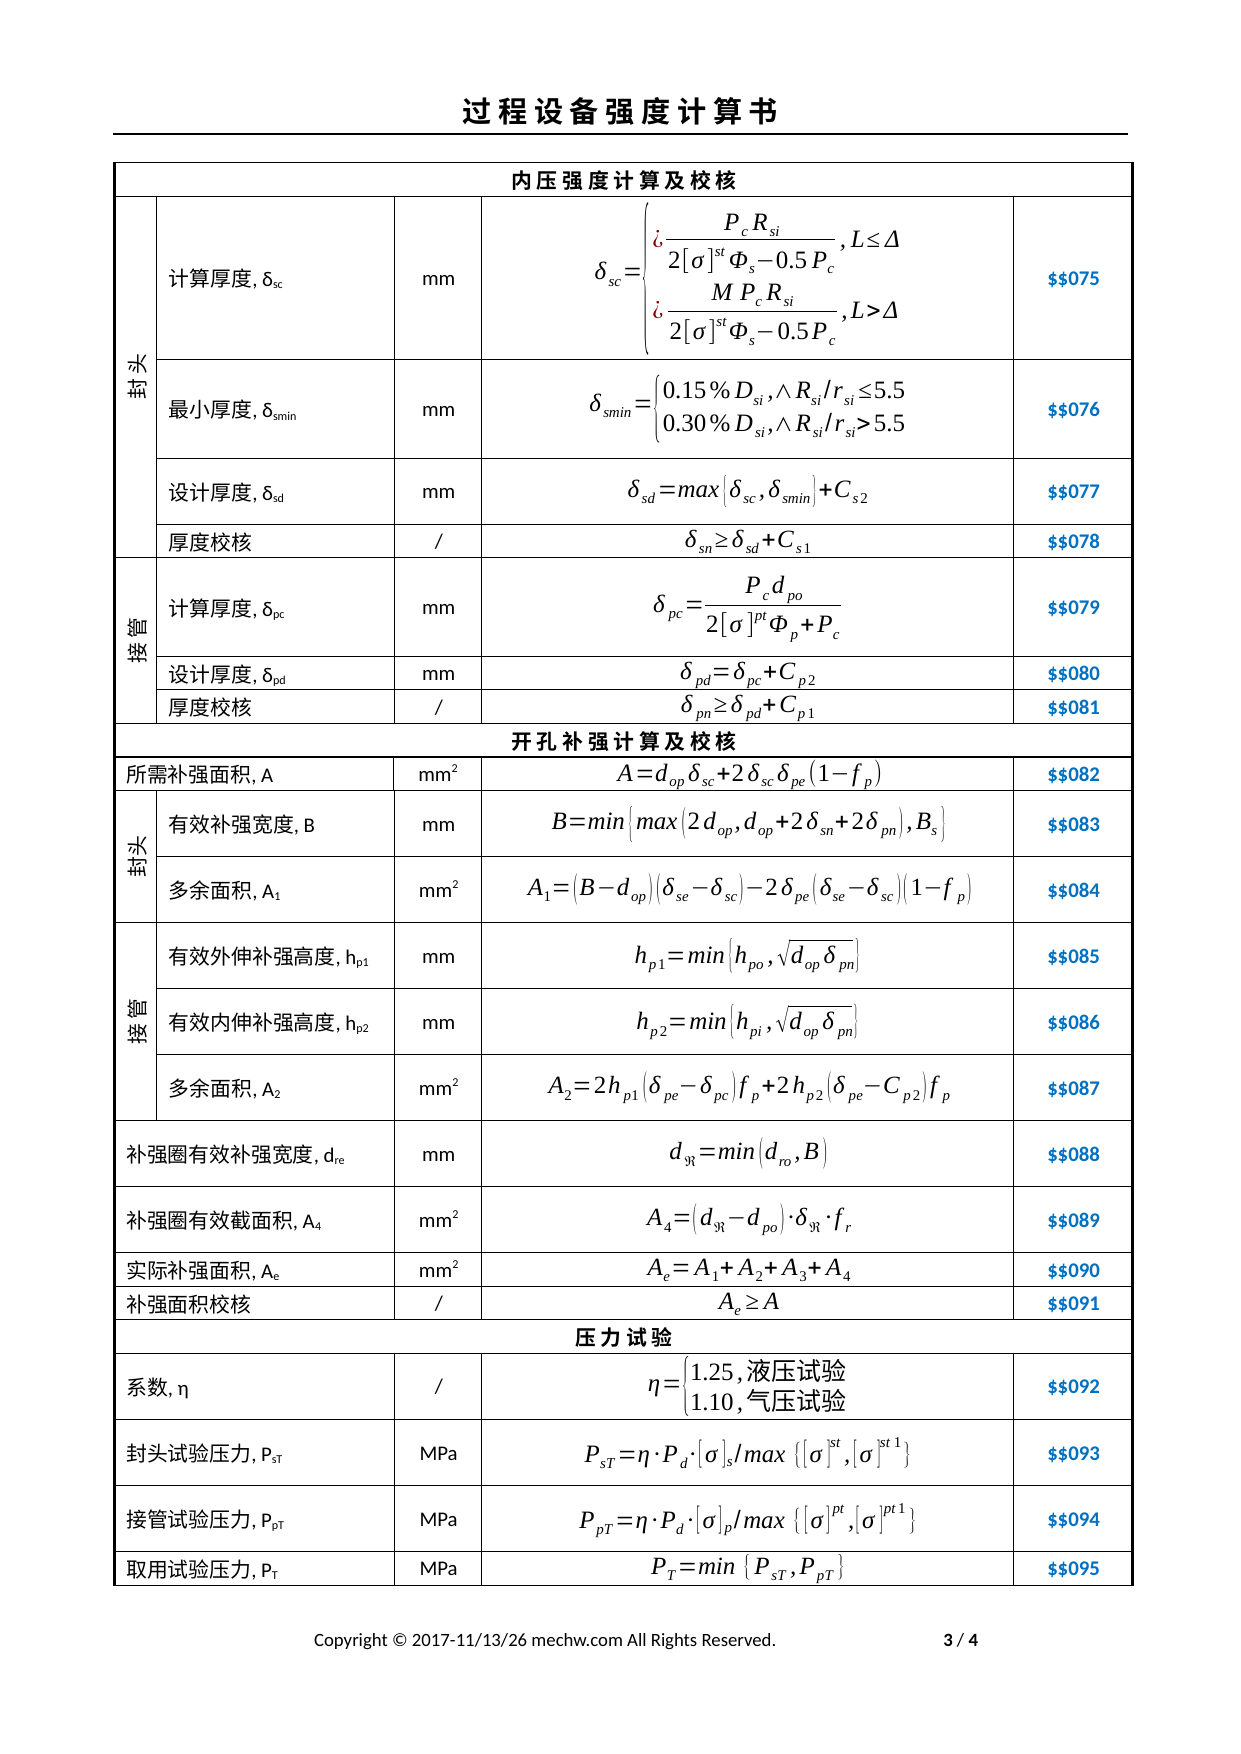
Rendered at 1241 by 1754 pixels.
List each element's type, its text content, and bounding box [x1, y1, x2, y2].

table_cell 封头试验压力, PsT [116, 1420, 394, 1485]
table_cell $$090 [1014, 1253, 1131, 1286]
table_cell 接管试验压力, PpT [116, 1486, 394, 1551]
table_cell mm [395, 558, 481, 656]
table_cell $$089 [1014, 1187, 1131, 1252]
table_cell [482, 1253, 1013, 1286]
table_cell [482, 1354, 1013, 1419]
table_cell 封头 [116, 791, 156, 922]
table_cell $$085 [1014, 923, 1131, 988]
table_cell 所需补强面积, A [116, 758, 393, 790]
table_cell 多余面积, A2 [157, 1055, 394, 1120]
table_cell mm [395, 360, 481, 458]
table_cell $$086 [1014, 989, 1131, 1054]
table_cell 计算厚度, δsc [157, 197, 394, 359]
table_cell 厚度校核 [157, 690, 394, 723]
table_cell mm [395, 459, 481, 524]
table_cell mm2 [395, 1055, 481, 1120]
table_cell mm2 [394, 758, 481, 790]
table_cell 有效补强宽度, B [157, 791, 394, 856]
table_cell $$076 [1014, 360, 1131, 458]
table_cell [482, 1287, 1013, 1319]
table_cell mm [395, 657, 481, 689]
table_cell 有效内伸补强高度, hp2 [157, 989, 394, 1054]
table_cell mm2 [395, 1187, 481, 1252]
table_cell 封 头 [116, 197, 156, 557]
table_cell [482, 525, 1013, 557]
table_cell 接 管 [116, 558, 156, 723]
table_cell 开 孔 补 强 计 算 及 校 核 [116, 724, 1131, 756]
table_cell mm [395, 1121, 481, 1186]
table_cell $$079 [1014, 558, 1131, 656]
table_cell / [395, 1354, 481, 1419]
table_cell $$081 [1014, 690, 1131, 723]
table_cell mm [395, 989, 481, 1054]
table_cell 计算厚度, δpc [157, 558, 394, 656]
table_cell [482, 459, 1013, 524]
table_cell 补强圈有效补强宽度, dre [116, 1121, 394, 1186]
table_cell [482, 690, 1013, 723]
table_cell $$075 [1014, 197, 1131, 359]
table_cell [482, 1187, 1013, 1252]
table_cell $$080 [1014, 657, 1131, 689]
table_cell [482, 1420, 1013, 1485]
table_cell $$084 [1014, 857, 1131, 922]
table_cell 内 压 强 度 计 算 及 校 核 [116, 163, 1131, 196]
table_cell $$095 [1014, 1552, 1131, 1584]
table_cell 厚度校核 [157, 525, 394, 557]
table_cell $$093 [1014, 1420, 1131, 1485]
table_cell [482, 197, 1013, 359]
table_cell mm [395, 197, 481, 359]
table_cell 多余面积, A1 [157, 857, 394, 922]
table_cell [482, 791, 1013, 856]
table_cell 设计厚度, δsd [157, 459, 394, 524]
table_cell 补强圈有效截面积, A4 [116, 1187, 394, 1252]
table_cell $$087 [1014, 1055, 1131, 1120]
table_cell $$083 [1014, 791, 1131, 856]
table_cell / [395, 1287, 481, 1319]
table_cell $$077 [1014, 459, 1131, 524]
table_cell $$091 [1014, 1287, 1131, 1319]
table_cell mm [395, 923, 481, 988]
table_cell 实际补强面积, Ae [116, 1253, 394, 1286]
table_cell 系数, η [116, 1354, 394, 1419]
table_cell [482, 923, 1013, 988]
table_cell [482, 1552, 1013, 1584]
table_cell [482, 558, 1013, 656]
table_cell MPa [395, 1420, 481, 1485]
table_cell $$088 [1014, 1121, 1131, 1186]
table_cell $$092 [1014, 1354, 1131, 1419]
table_cell $$094 [1014, 1486, 1131, 1551]
table_cell [482, 989, 1013, 1054]
table_cell MPa [395, 1552, 481, 1584]
table_cell mm2 [395, 1253, 481, 1286]
table_cell / [395, 690, 481, 723]
table_cell $$082 [1014, 758, 1131, 790]
table_cell 取用试验压力, PT [116, 1552, 394, 1584]
table_cell [482, 1486, 1013, 1551]
table_cell [482, 1055, 1013, 1120]
table_cell [482, 758, 1013, 790]
table_cell mm [395, 791, 481, 856]
table_cell mm2 [395, 857, 481, 922]
table_cell 压 力 试 验 [116, 1320, 1131, 1353]
table_cell MPa [395, 1486, 481, 1551]
table_cell $$078 [1014, 525, 1131, 557]
table_cell 设计厚度, δpd [157, 657, 394, 689]
table_cell 补强面积校核 [116, 1287, 394, 1319]
table_cell [482, 360, 1013, 458]
table_cell 最小厚度, δsmin [157, 360, 394, 458]
table_cell [482, 657, 1013, 689]
table_cell 有效外伸补强高度, hp1 [157, 923, 394, 988]
table_cell / [395, 525, 481, 557]
table_cell 接 管 [116, 923, 156, 1120]
table_cell [482, 857, 1013, 922]
table_cell [482, 1121, 1013, 1186]
